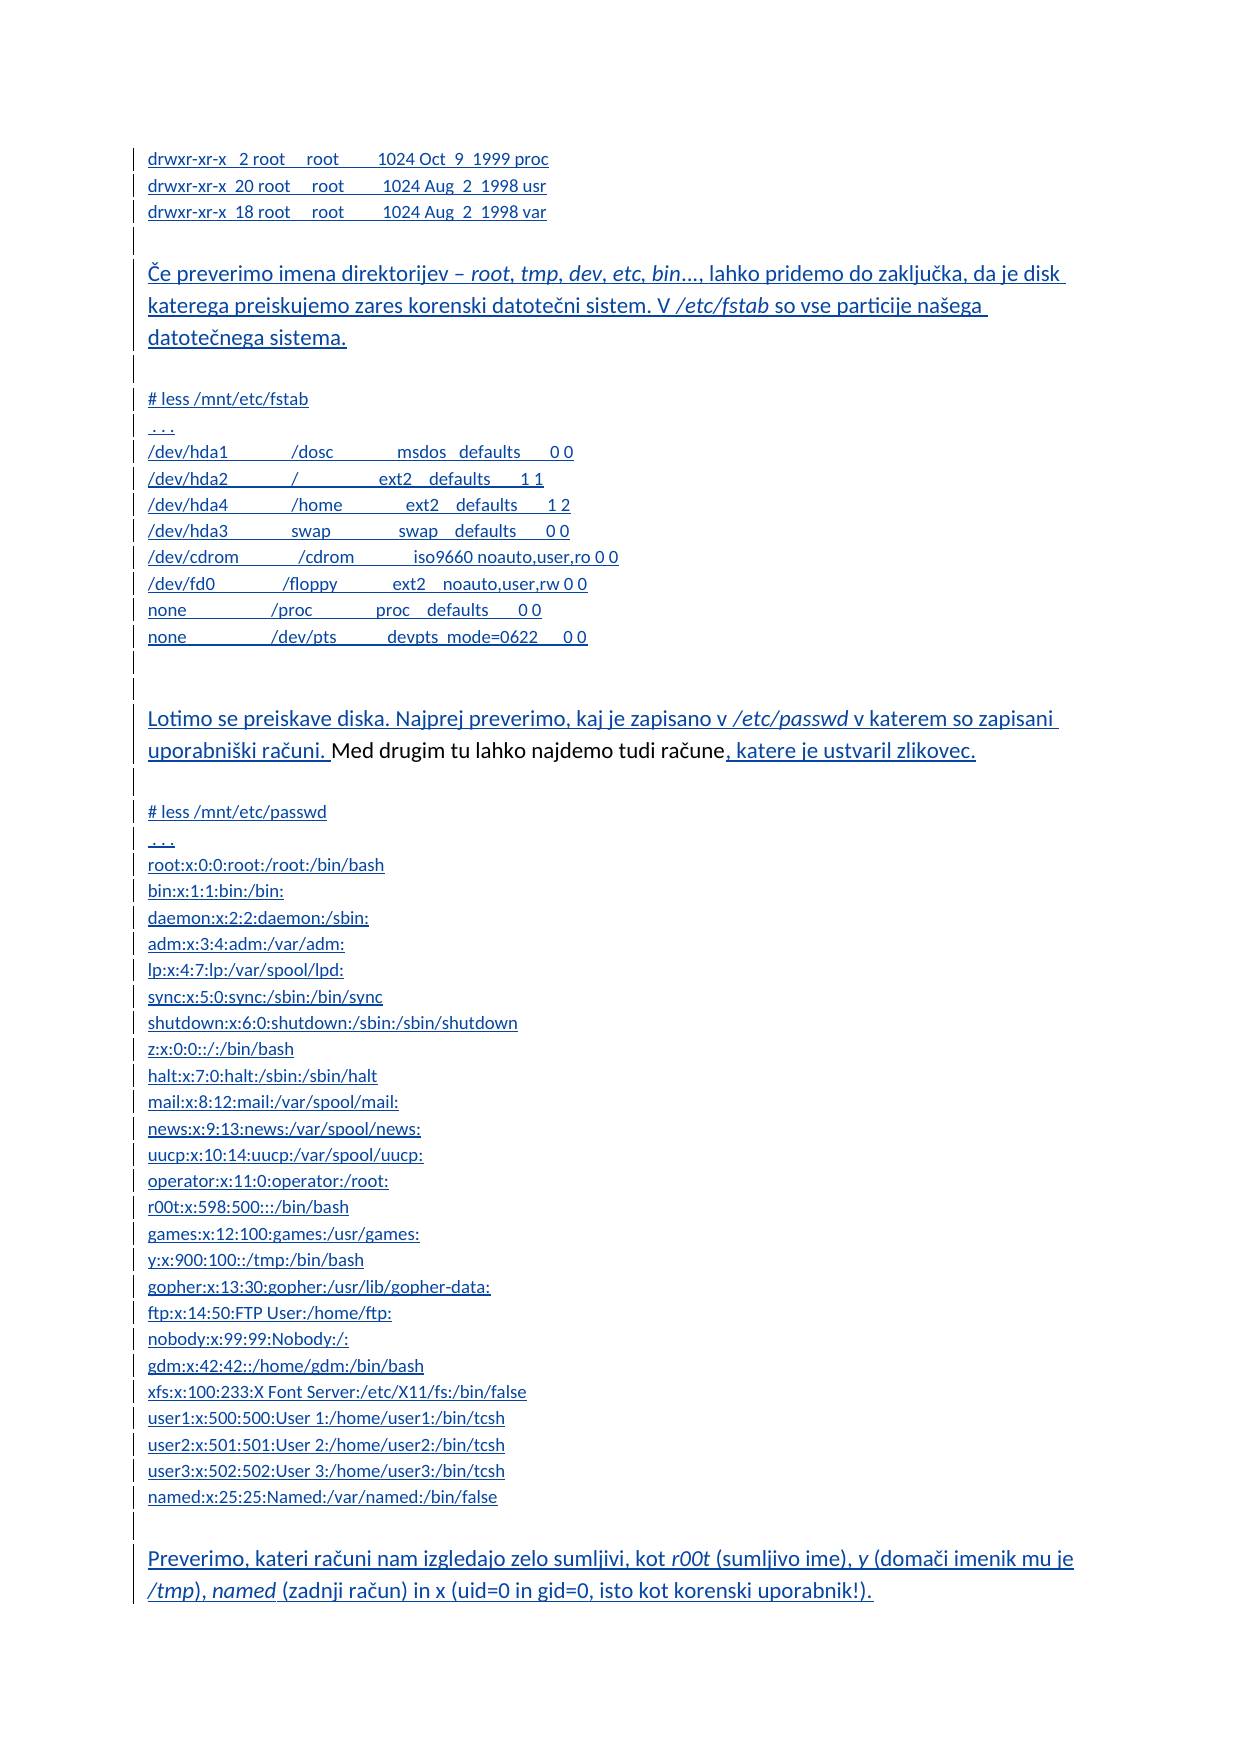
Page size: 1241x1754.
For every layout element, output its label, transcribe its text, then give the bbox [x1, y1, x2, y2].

text Med drugim tu lahko najdemo tudi račune [148, 704, 1093, 764]
